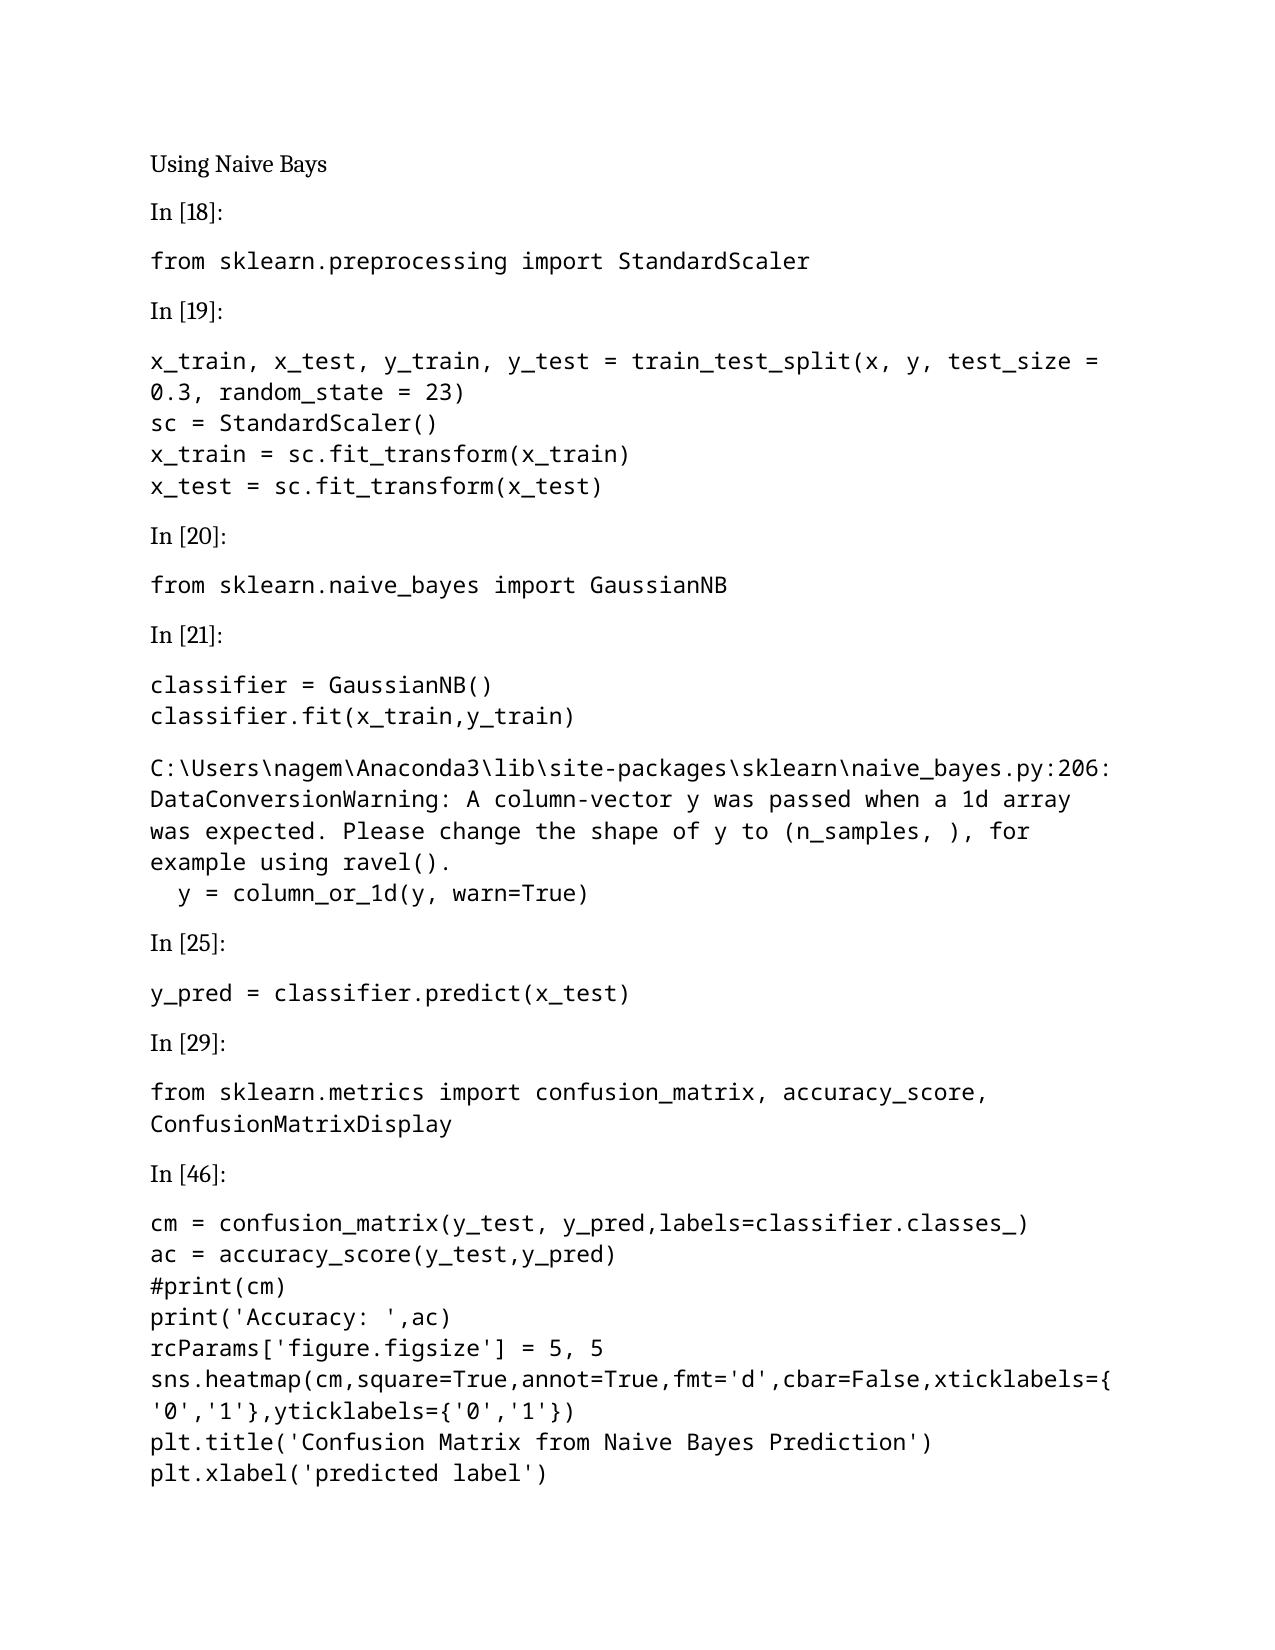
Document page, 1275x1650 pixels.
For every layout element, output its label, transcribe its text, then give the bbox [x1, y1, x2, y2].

text In [18]: [150, 197, 1125, 226]
text In [20]: [150, 522, 1125, 550]
text from sklearn.naive_bayes import GaussianNB [150, 569, 1125, 600]
text y_pred = classifier.predict(x_test) [150, 977, 1125, 1008]
text classifier = GaussianNB() classifier.fit(x_train,y_train) [150, 669, 1125, 731]
text Using Naive Bays [150, 150, 1125, 179]
text In [19]: [150, 297, 1125, 326]
text C:\Users\nagem\Anaconda3\lib\site-packages\sklearn\naive_bayes.py:206: DataConversionWarning: A column-vector y was passed when a 1d array was expected. Please change the shape of y to (n_samples, ), for example using ravel(). y = column_or_1d(y, warn=True) [150, 752, 1125, 908]
text x_train, x_test, y_train, y_test = train_test_split(x, y, test_size = 0.3, random_state = 23) sc = StandardScaler() x_train = sc.fit_transform(x_train) x_test = sc.fit_transform(x_test) [150, 344, 1125, 501]
text from sklearn.preprocessing import StandardScaler [150, 245, 1125, 276]
text In [46]: [150, 1159, 1125, 1188]
text In [25]: [150, 929, 1125, 958]
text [150, 1207, 1125, 1488]
text In [29]: [150, 1029, 1125, 1057]
text from sklearn.metrics import confusion_matrix, accuracy_score, ConfusionMatrixDisplay [150, 1076, 1125, 1139]
text In [21]: [150, 621, 1125, 650]
